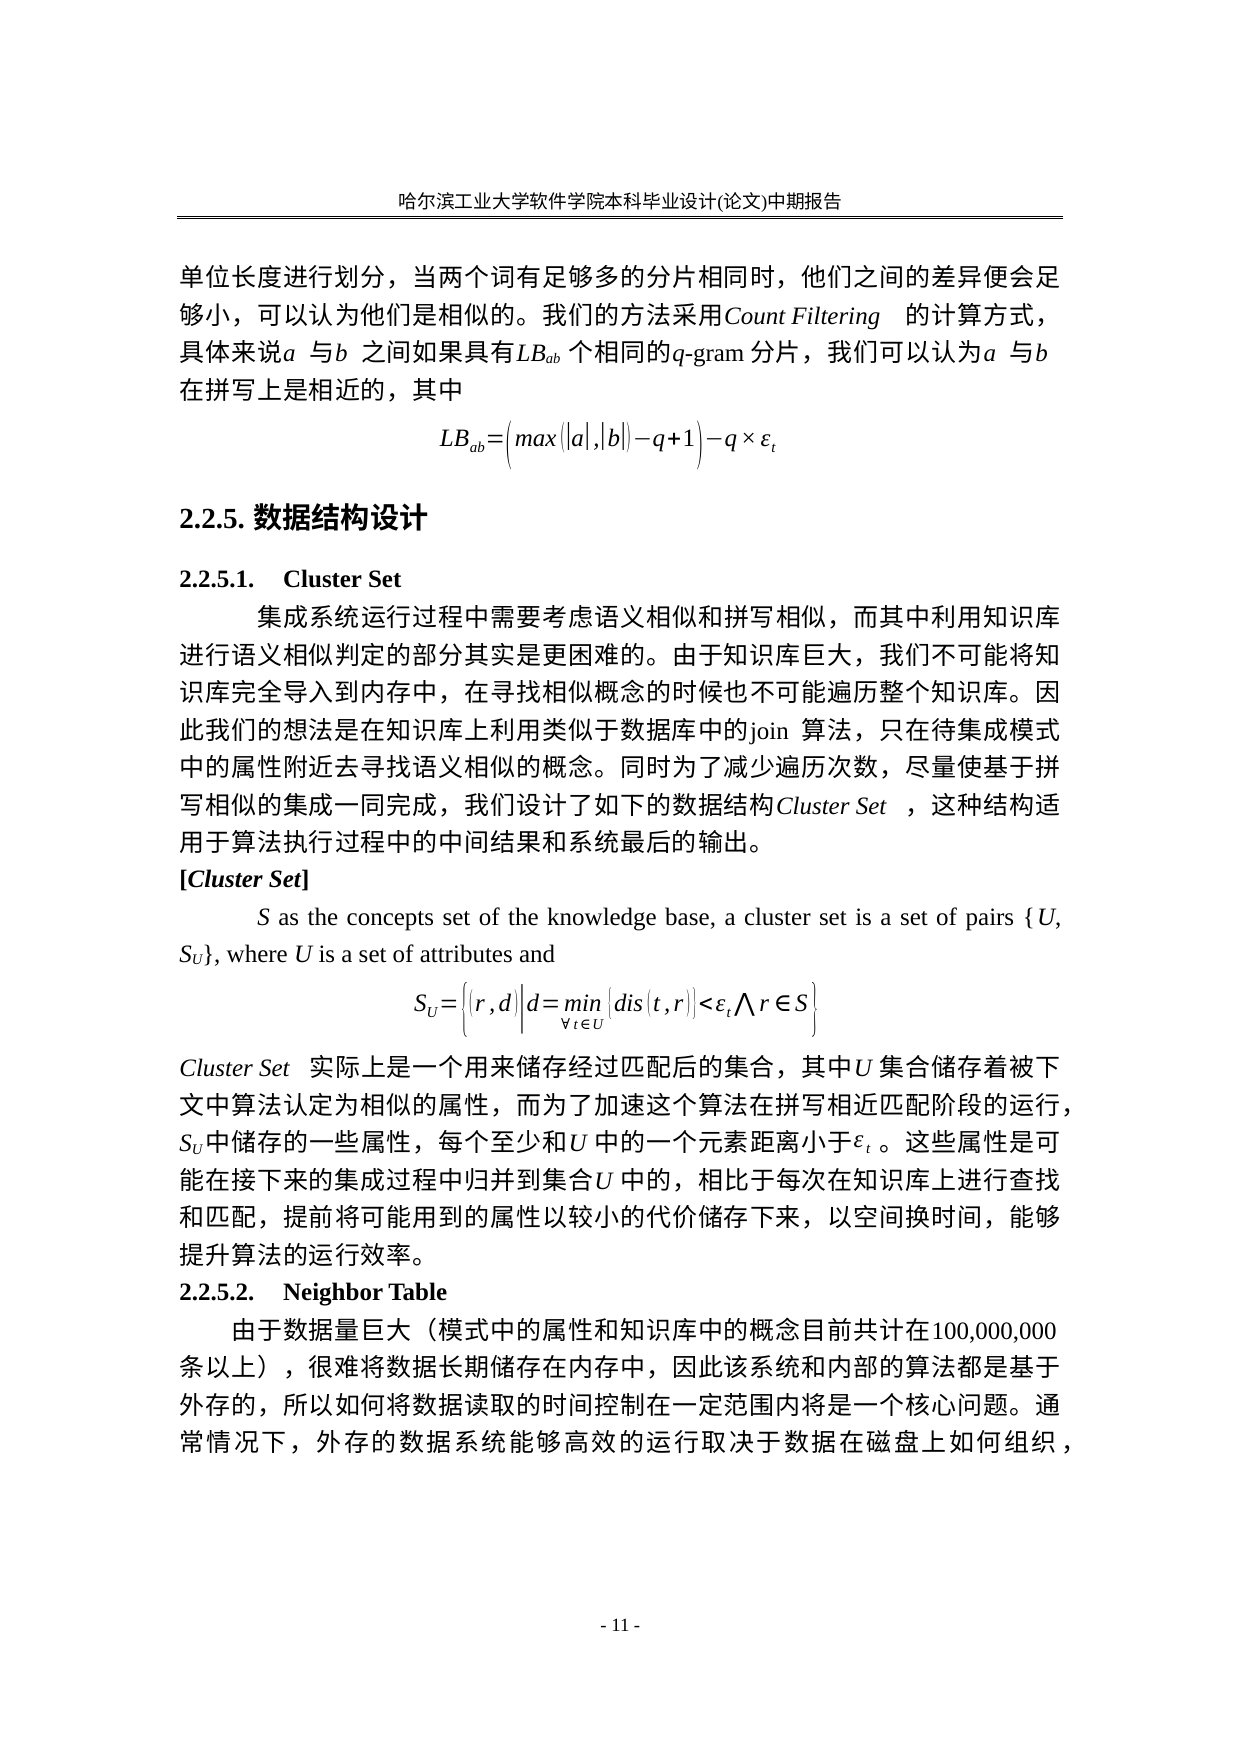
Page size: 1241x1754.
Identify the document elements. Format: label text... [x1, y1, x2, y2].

text S as the concepts set of the knowledge base, a cluster set is a set of pairs {U, SU}, where U is a set of attributes and [179, 897, 1061, 972]
subtitle Neighbor Table [179, 1272, 1061, 1310]
subtitle 数据结构设计 [179, 494, 1061, 537]
text Cluster Set实际上是一个用来储存经过匹配后的集合，其中U集合储存着被下文中算法认定为相似的属性，而为了加速这个算法在拼写相近匹配阶段的运行，SU中储存的一些属性，每个至少和U中的一个元素距离小于。这些属性是可能在接下来的集成过程中归并到集合U中的，相比于每次在知识库上进行查找和匹配，提前将可能用到的属性以较小的代价储存下来，以空间换时间，能够提升算法的运行效率。 [179, 1047, 1061, 1272]
text 集成系统运行过程中需要考虑语义相似和拼写相似，而其中利用知识库进行语义相似判定的部分其实是更困难的。由于知识库巨大，我们不可能将知识库完全导入到内存中，在寻找相似概念的时候也不可能遍历整个知识库。因此我们的想法是在知识库上利用类似于数据库中的join算法，只在待集成模式中的属性附近去寻找语义相似的概念。同时为了减少遍历次数，尽量使基于拼写相似的集成一同完成，我们设计了如下的数据结构Cluster Set，这种结构适用于算法执行过程中的中间结果和系统最后的输出。 [179, 597, 1061, 860]
subtitle Cluster Set [179, 560, 1061, 597]
text [Cluster Set] [179, 860, 1061, 897]
